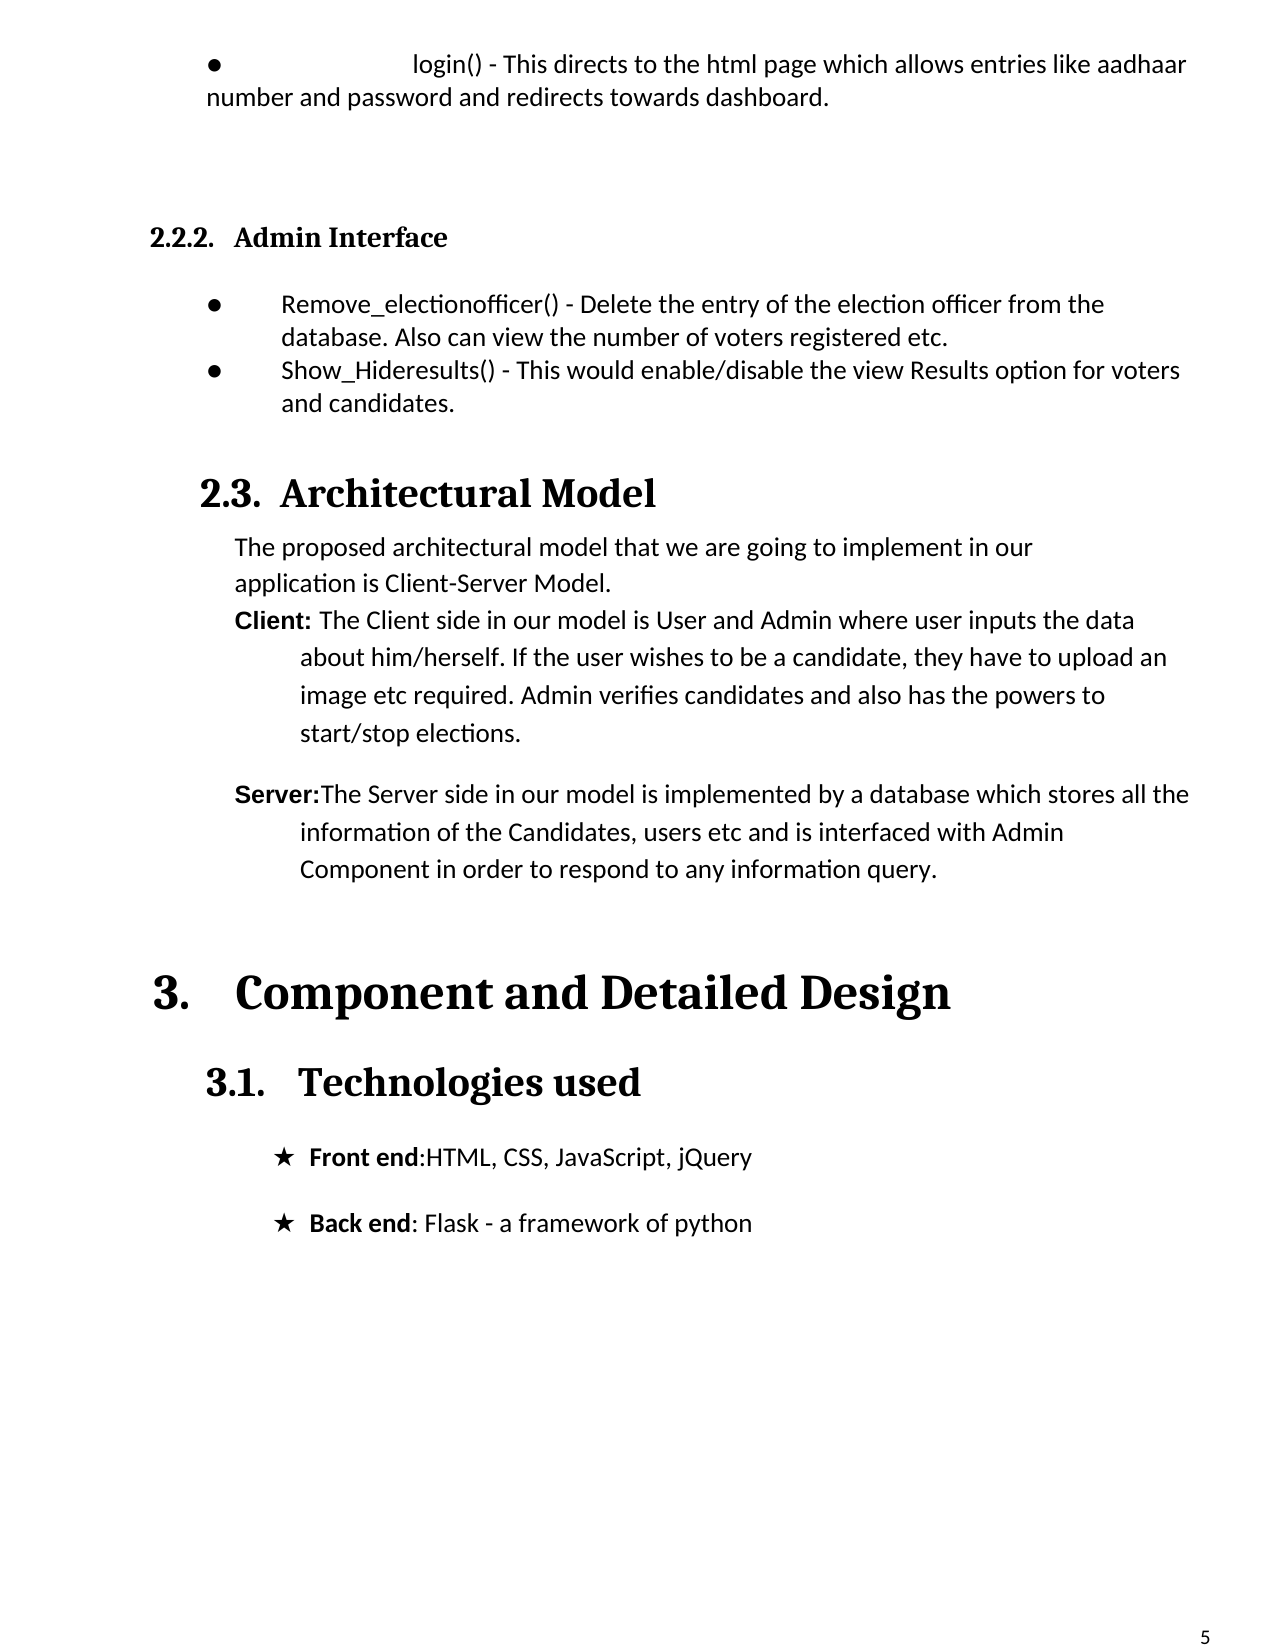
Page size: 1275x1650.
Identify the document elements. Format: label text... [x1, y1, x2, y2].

list Show_Hideresults() - This would enable/disable the view Results option for voters and candidates. [206, 353, 1210, 419]
list Remove_electionofficer() - Delete the entry of the election officer from the database. Also can view the number of voters registered etc. [206, 287, 1210, 353]
list Back end: Flask - a framework of python [272, 1206, 1210, 1239]
list login() - This directs to the html page which allows entries like aadhaar number and password and redirects towards dashboard. [206, 47, 1210, 113]
text The proposed architectural model that we are going to implement in our application is Client-Server Model. [234, 530, 1089, 599]
text Client: The Client side in our model is User and Admin where user inputs the data about him/herself. If the user wishes to be a candidate, they have to upload an image etc required. Admin verifies candidates and also has the powers to start/stop elections. [234, 603, 1192, 749]
subtitle 2.3. Architectural Model [200, 469, 1210, 517]
title Component and Detailed Design [153, 964, 1210, 1022]
text Server:The Server side in our model is implemented by a database which stores all the information of the Candidates, users etc and is interfaced with Admin Component in order to respond to any information query. [234, 777, 1200, 886]
subtitle 2.2.2. Admin Interface [150, 221, 1210, 255]
subtitle 3.1. Technologies used [206, 1059, 1210, 1107]
list Front end:HTML, CSS, JavaScript, jQuery [272, 1140, 1210, 1173]
